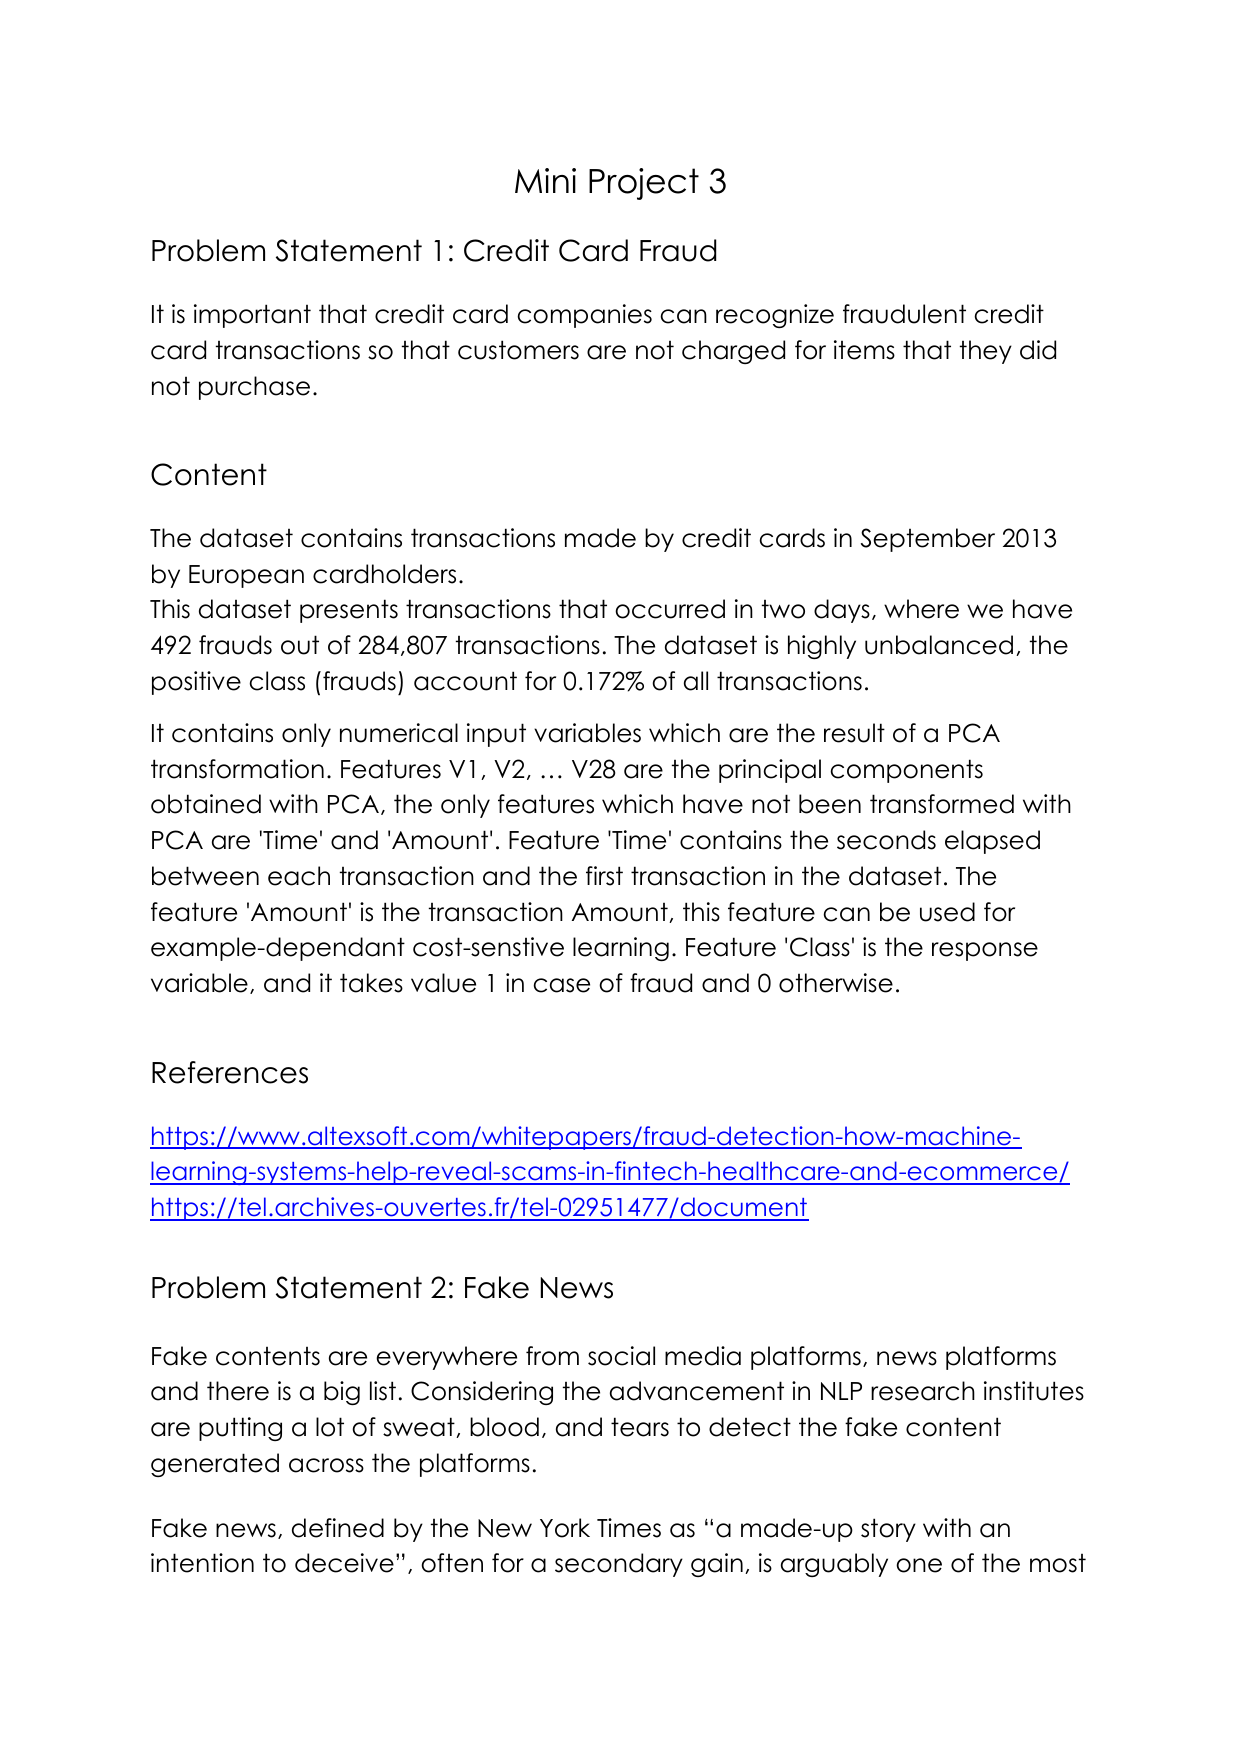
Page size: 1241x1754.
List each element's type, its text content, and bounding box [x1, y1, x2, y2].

text Problem Statement 2: Fake News [150, 1266, 1090, 1308]
text https://www.altexsoft.com/whitepapers/fraud-detection-how-machine-learning-systems-help-reveal-scams-in-fintech-healthcare-and-ecommerce/ [150, 1117, 1090, 1188]
text https://tel.archives-ouvertes.fr/tel-02951477/document [150, 1188, 1090, 1224]
text Mini Project 3 [150, 156, 1090, 204]
text It is important that credit card companies can recognize fraudulent credit card transactions so that customers are not charged for items that they did not purchase. [150, 296, 1090, 403]
text References [150, 1050, 1090, 1092]
text It contains only numerical input variables which are the result of a PCA transformation. Features V1, V2, … V28 are the principal components obtained with PCA, the only features which have not been transformed with PCA are 'Time' and 'Amount'. Feature 'Time' contains the seconds elapsed between each transaction and the first transaction in the dataset. The feature 'Amount' is the transaction Amount, this feature can be used for example-dependant cost-senstive learning. Feature 'Class' is the response variable, and it takes value 1 in case of fraud and 0 otherwise. [150, 714, 1090, 1000]
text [150, 1509, 1090, 1581]
text The dataset contains transactions made by credit cards in September 2013 by European cardholders. This dataset presents transactions that occurred in two days, where we have 492 frauds out of 284,807 transactions. The dataset is highly unbalanced, the positive class (frauds) account for 0.172% of all transactions. [150, 519, 1090, 698]
text Problem Statement 1: Credit Card Fraud [150, 229, 1090, 271]
text Fake contents are everywhere from social media platforms, news platforms and there is a big list. Considering the advancement in NLP research institutes are putting a lot of sweat, blood, and tears to detect the fake content generated across the platforms. [150, 1337, 1090, 1480]
text Content [150, 453, 1090, 494]
